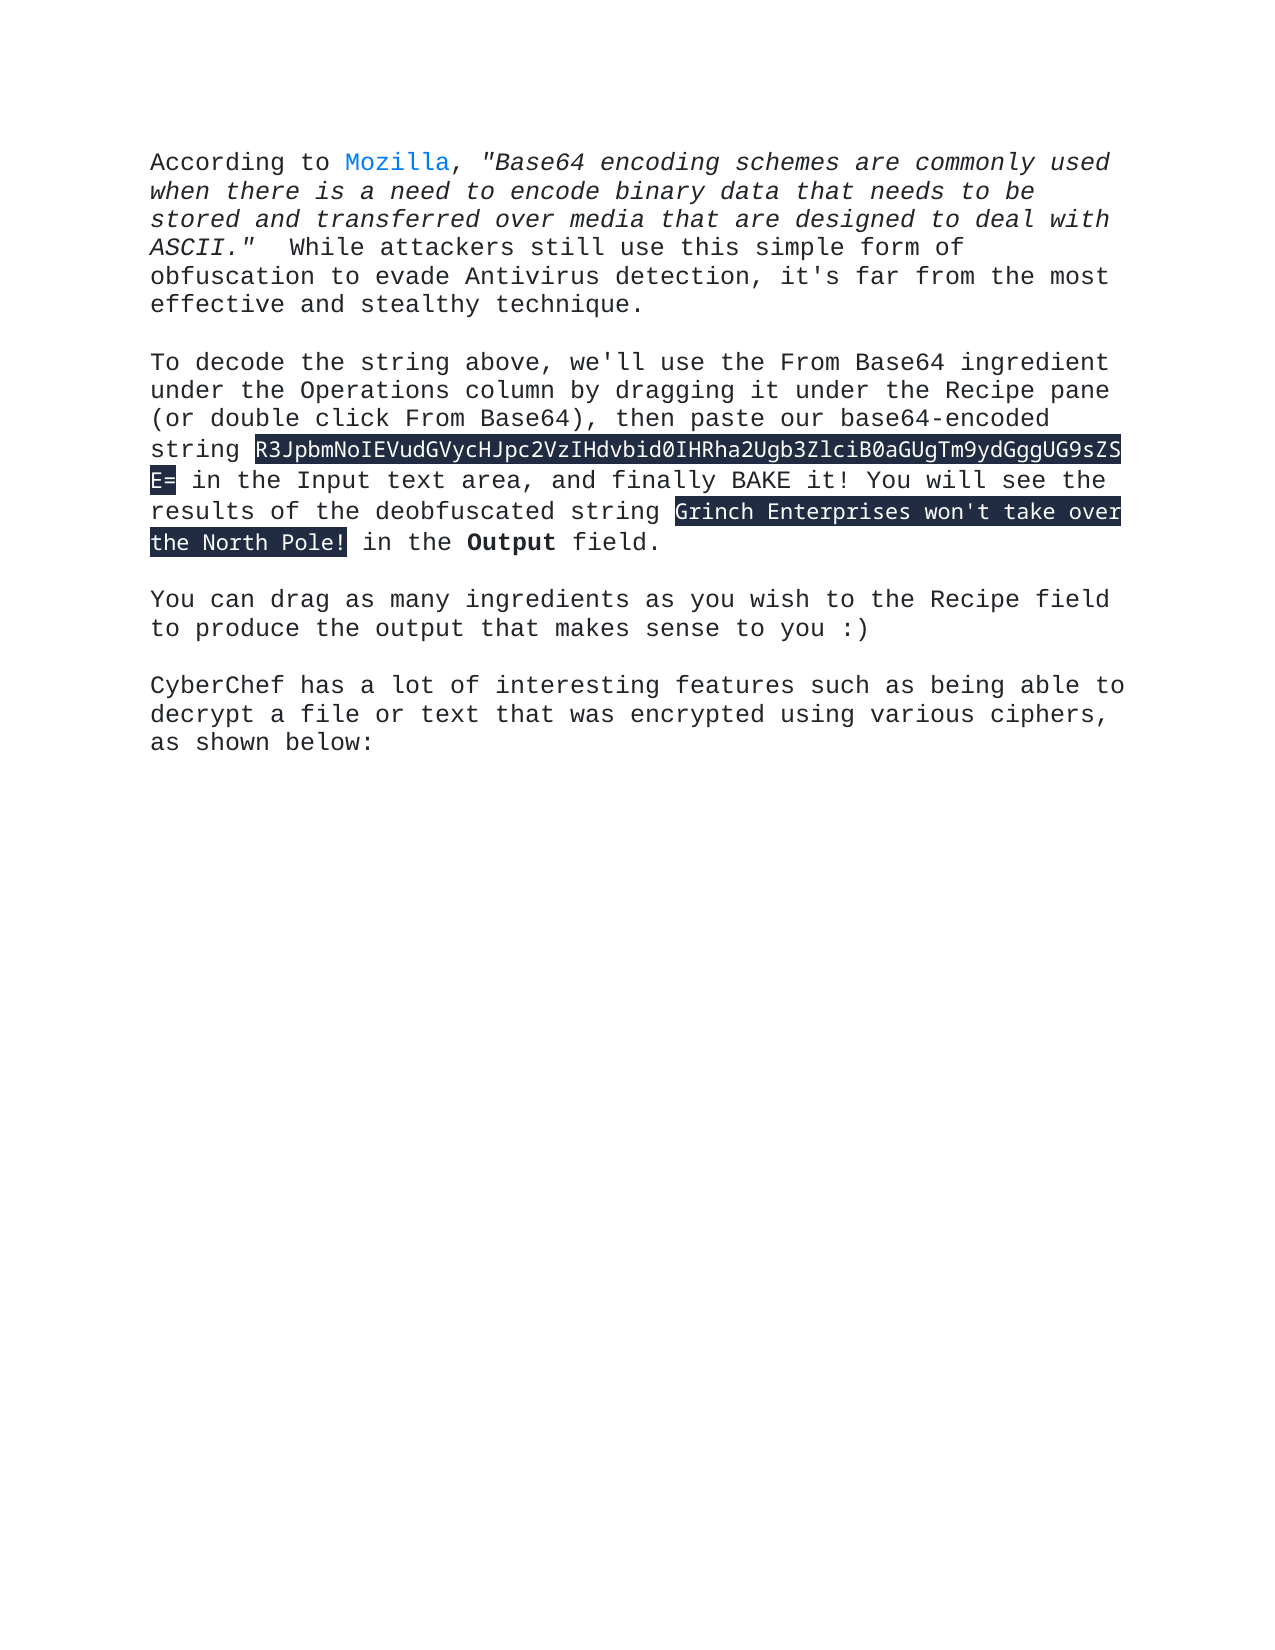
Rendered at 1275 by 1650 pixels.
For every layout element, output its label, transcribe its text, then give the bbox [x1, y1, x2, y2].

text To decode the string above, we'll use the From Base64 ingredient under the Operations column by dragging it under the Recipe pane (or double click From Base64), then paste our base64-encoded string R3JpbmNoIEVudGVycHJpc2VzIHdvbid0IHRha2Ugb3ZlciB0aGUgTm9ydGggUG9sZSE= in the Input text area, and finally BAKE it! You will see the results of the deobfuscated string Grinch Enterprises won't take over the North Pole! in the Output field. [150, 349, 1125, 558]
text You can drag as many ingredients as you wish to the Recipe field to produce the output that makes sense to you :) [150, 587, 1125, 644]
text According to Mozilla, "Base64 encoding schemes are commonly used when there is a need to encode binary data that needs to be stored and transferred over media that are designed to deal with ASCII." While attackers still use this simple form of obfuscation to evade Antivirus detection, it's far from the most effective and stealthy technique. [150, 150, 1125, 320]
text CyberChef has a lot of interesting features such as being able to decrypt a file or text that was encrypted using various ciphers, as shown below: [150, 673, 1125, 758]
